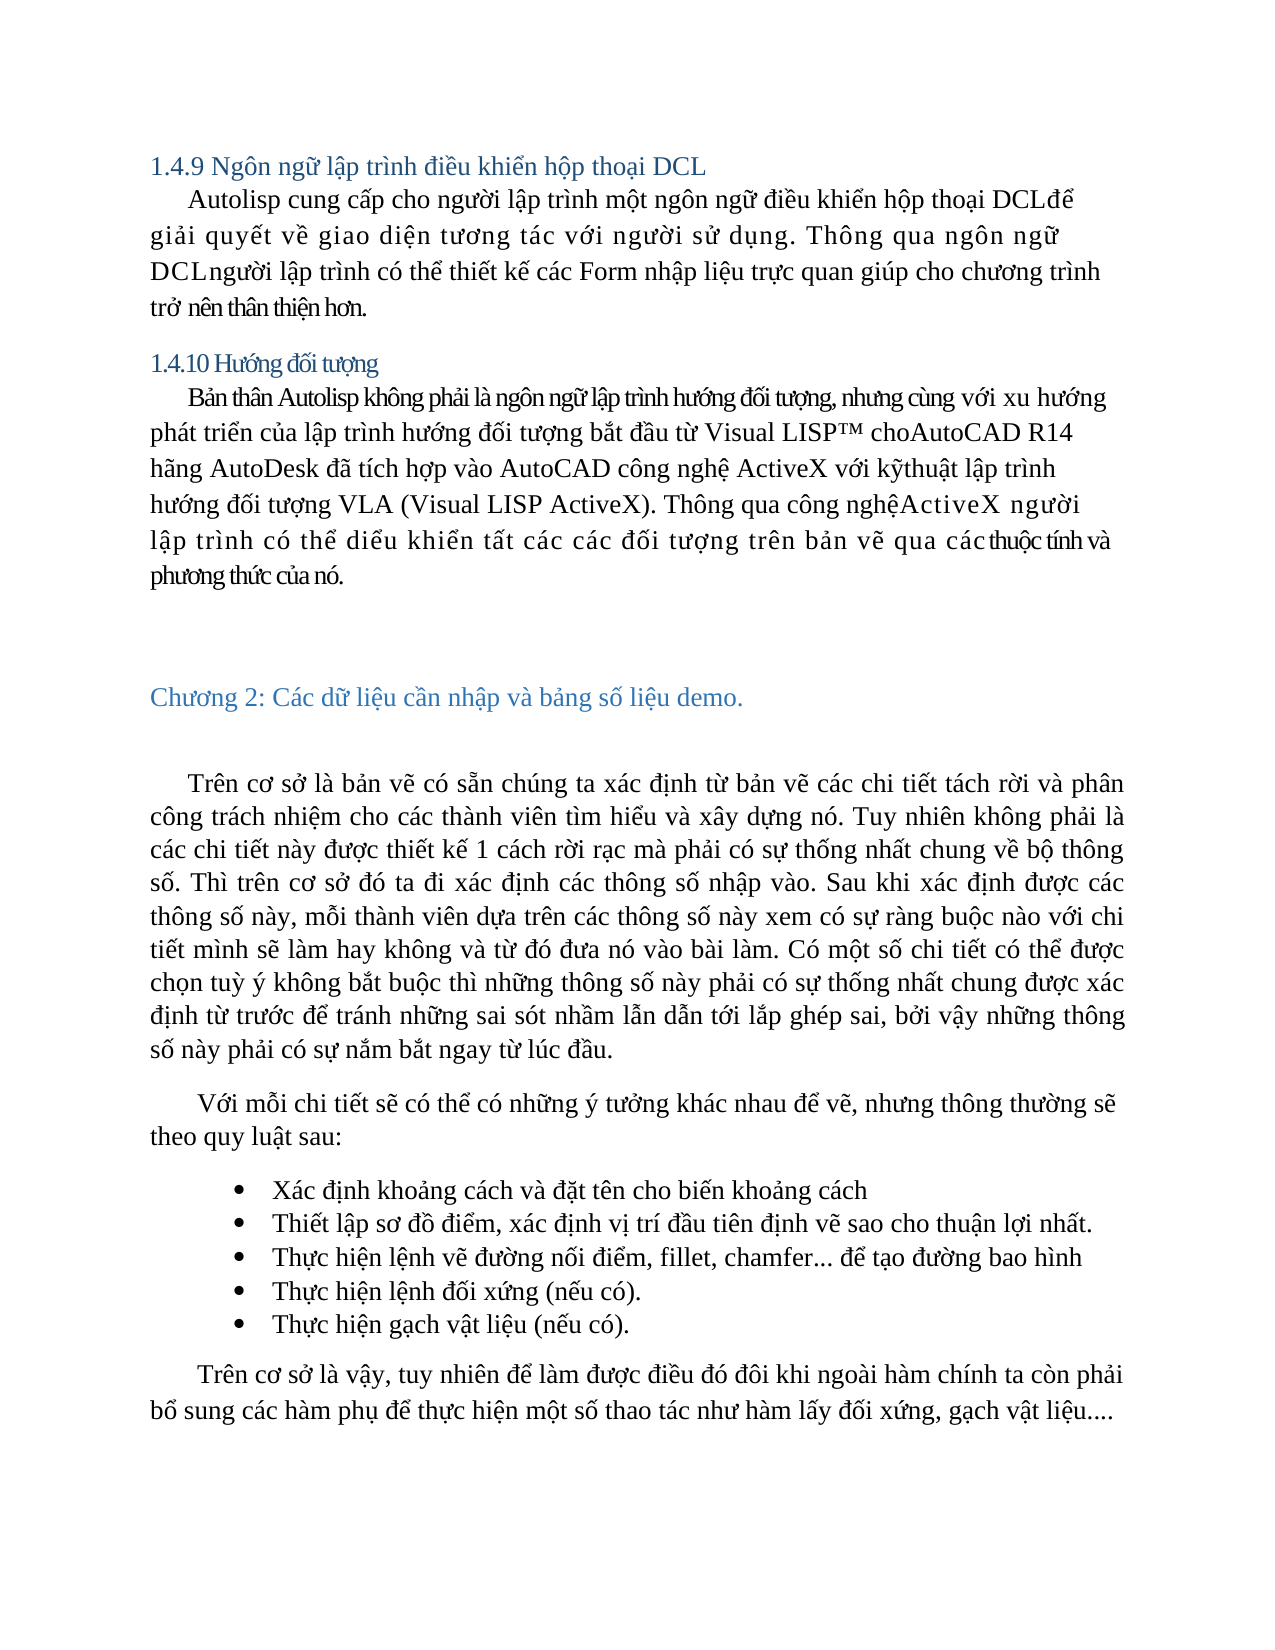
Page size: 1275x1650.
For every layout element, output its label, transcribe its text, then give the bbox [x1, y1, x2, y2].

list Thực hiện lệnh đối xứng (nếu có). [234, 1275, 1125, 1306]
list Thiết lập sơ đồ điểm, xác định vị trí đầu tiên định vẽ sao cho thuận lợi nhất. [234, 1207, 1125, 1239]
text Bản thân Autolisp không phải là ngôn ngữ lập trình hướng đối tượng, nhưng cùng với xu hướng phát triển của lập trình hướng đối tượng bắt đầu từ Visual LISP™ choAutoCAD R14 hãng AutoDesk đã tích hợp vào AutoCAD công nghệ ActiveX với kỹthuật lập trình hướng đối tượng VLA (Visual LISP ActiveX). Thông qua công nghệActiveX người lập trình có thể diểu khiển tất các các đối tượng trên bản vẽ qua cácthuộc tính và phương thức của nó. [150, 381, 1125, 591]
subtitle 1.4.10 Hướng đối tượng [150, 347, 1125, 378]
list Thực hiện lệnh vẽ đường nối điểm, fillet, chamfer... để tạo đường bao hình [234, 1241, 1125, 1272]
text Trên cơ sở là vậy, tuy nhiên để làm được điều đó đôi khi ngoài hàm chính ta còn phải bổ sung các hàm phụ để thực hiện một số thao tác như hàm lấy đối xứng, gạch vật liệu.... [150, 1358, 1125, 1425]
subtitle 1.4.9 Ngôn ngữ lập trình điều khiển hộp thoại DCL [150, 150, 1125, 181]
list Thực hiện gạch vật liệu (nếu có). [234, 1308, 1125, 1339]
text Trên cơ sở là bản vẽ có sẵn chúng ta xác định từ bản vẽ các chi tiết tách rời và phân công trách nhiệm cho các thành viên tìm hiểu và xây dựng nó. Tuy nhiên không phải là các chi tiết này được thiết kế 1 cách rời rạc mà phải có sự thống nhất chung về bộ thông số. Thì trên cơ sở đó ta đi xác định các thông số nhập vào. Sau khi xác định được các thông số này, mỗi thành viên dựa trên các thông số này xem có sự ràng buộc nào với chi tiết mình sẽ làm hay không và từ đó đưa nó vào bài làm. Có một số chi tiết có thể được chọn tuỳ ý không bắt buộc thì những thông số này phải có sự thống nhất chung được xác định từ trước để tránh những sai sót nhầm lẫn dẫn tới lắp ghép sai, bởi vậy những thông số này phải có sự nắm bắt ngay từ lúc đầu. [150, 767, 1125, 1064]
list Xác định khoảng cách và đặt tên cho biến khoảng cách [234, 1174, 1125, 1205]
text Với mỗi chi tiết sẽ có thể có những ý tưởng khác nhau để vẽ, nhưng thông thường sẽ theo quy luật sau: [150, 1087, 1125, 1151]
subtitle Chương 2: Các dữ liệu cần nhập và bảng số liệu demo. [150, 681, 1125, 712]
